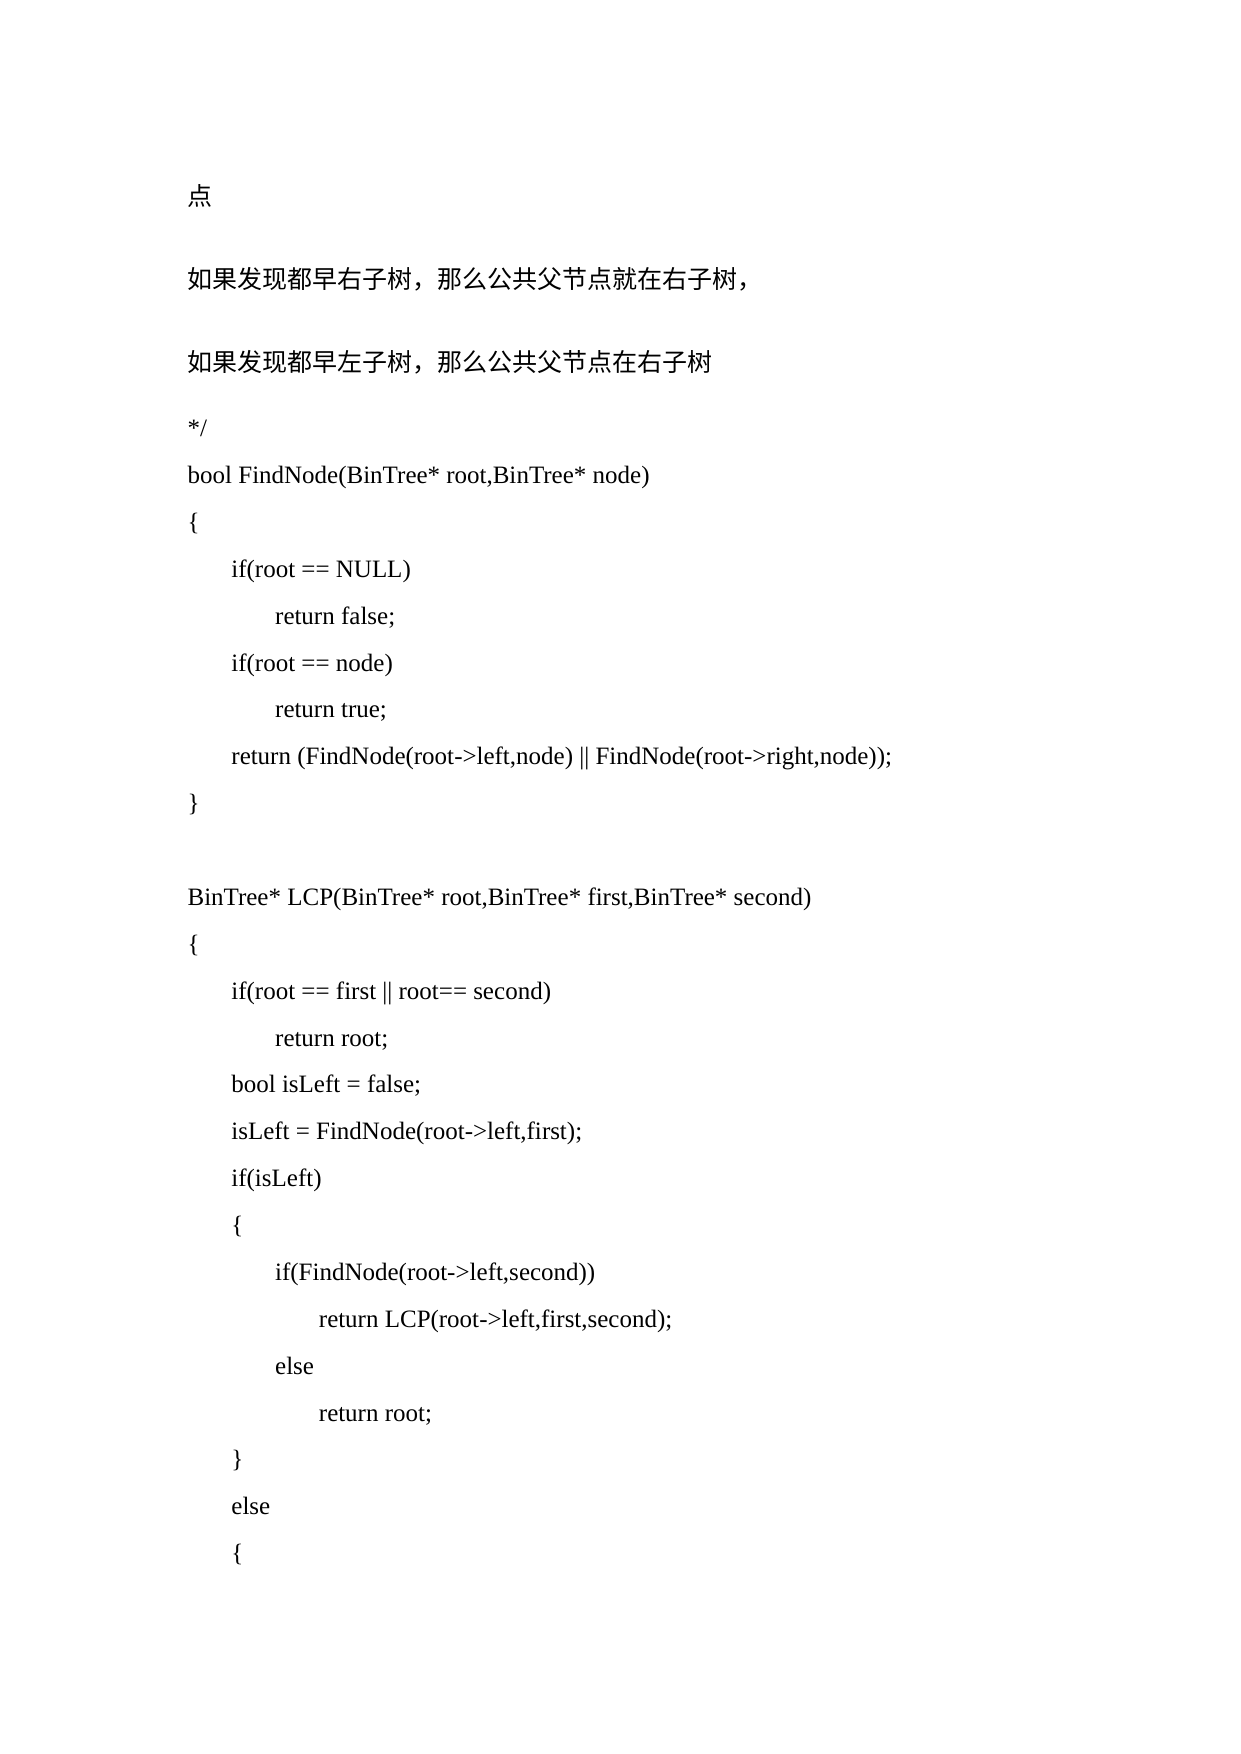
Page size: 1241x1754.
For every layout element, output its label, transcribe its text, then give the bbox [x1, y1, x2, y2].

text return (FindNode(root->left,node) || FindNode(root->right,node)); [187, 739, 1053, 772]
text return root; [187, 1021, 1053, 1053]
text if(root == NULL) [187, 552, 1053, 584]
text return false; [187, 599, 1053, 631]
text { [187, 927, 1053, 959]
text return root; [187, 1396, 1053, 1428]
text */ [187, 411, 1053, 444]
text 如果发现都早左子树，那么公共父节点在右子树 [187, 328, 1053, 393]
text bool FindNode(BinTree* root,BinTree* node) [187, 458, 1053, 491]
text else [187, 1489, 1053, 1522]
text else [187, 1349, 1053, 1381]
text if(isLeft) [187, 1161, 1053, 1194]
text return true; [187, 693, 1053, 725]
text if(root == node) [187, 646, 1053, 678]
text isLeft = FindNode(root->left,first); [187, 1114, 1053, 1147]
text BinTree* LCP(BinTree* root,BinTree* first,BinTree* second) [187, 880, 1053, 913]
text if(FindNode(root->left,second)) [187, 1255, 1053, 1288]
text 如果发现都早右子树，那么公共父节点就在右子树， [187, 245, 1053, 310]
text return LCP(root->left,first,second); [187, 1302, 1053, 1334]
text 如果发现两个节点一个在左子树，一个在右子树，那么当前节点就是公共父节点 [187, 162, 1053, 227]
text { [187, 1536, 1053, 1569]
text bool isLeft = false; [187, 1068, 1053, 1100]
text } [187, 1443, 1053, 1475]
text { [187, 505, 1053, 538]
text if(root == first || root== second) [187, 974, 1053, 1006]
text { [187, 1208, 1053, 1241]
text } [187, 786, 1053, 819]
